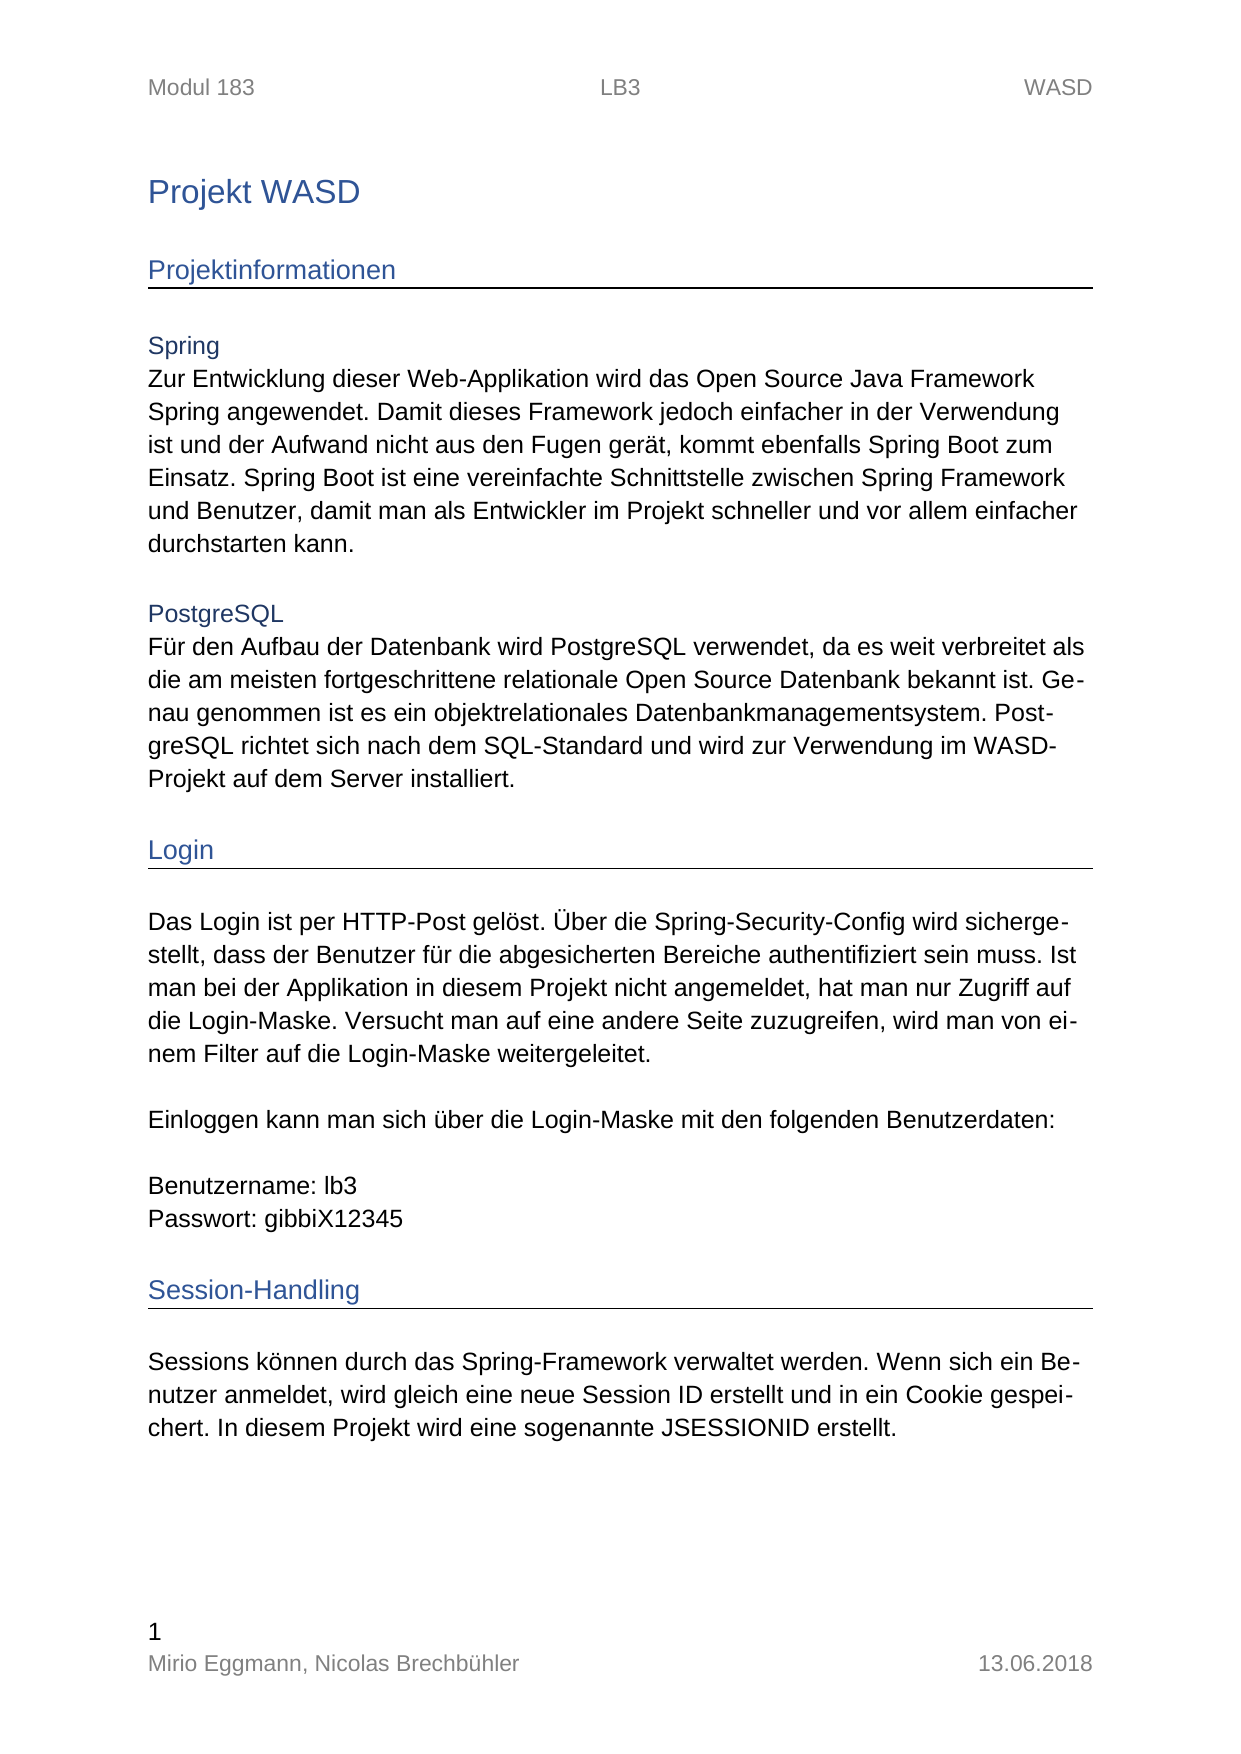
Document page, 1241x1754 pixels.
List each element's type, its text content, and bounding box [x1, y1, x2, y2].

text Passwort: gibbiX12345 [148, 1204, 1093, 1233]
subtitle Session-Handling [148, 1274, 1093, 1308]
subtitle Login [148, 834, 1093, 868]
subtitle Spring [148, 331, 1093, 359]
subtitle Projektinformationen [148, 254, 1093, 287]
subtitle PostgreSQL [148, 599, 1093, 628]
text Für den Aufbau der Datenbank wird PostgreSQL verwendet, da es weit verbreitet als die am meisten fortgeschrittene relationale Open Source Datenbank bekannt ist. Genau genommen ist es ein objektrelationales Datenbankmanagementsystem. PostgreSQL richtet sich nach dem SQL-Standard und wird zur Verwendung im WASD-Projekt auf dem Server installiert. [148, 632, 1093, 793]
text Benutzername: lb3 [148, 1171, 1093, 1200]
text Sessions können durch das Spring-Framework verwaltet werden. Wenn sich ein Benutzer anmeldet, wird gleich eine neue Session ID erstellt und in ein Cookie gespeichert. In diesem Projekt wird eine sogenannte JSESSIONID erstellt. [148, 1347, 1093, 1442]
text Einloggen kann man sich über die Login-Maske mit den folgenden Benutzerdaten: [148, 1105, 1093, 1134]
text Das Login ist per HTTP-Post gelöst. Über die Spring-Security-Config wird sichergestellt, dass der Benutzer für die abgesicherten Bereiche authentifiziert sein muss. Ist man bei der Applikation in diesem Projekt nicht angemeldet, hat man nur Zugriff auf die Login-Maske. Versucht man auf eine andere Seite zuzugreifen, wird man von einem Filter auf die Login-Maske weitergeleitet. [148, 907, 1093, 1068]
subtitle Projekt WASD [148, 173, 1093, 211]
text Zur Entwicklung dieser Web-Applikation wird das Open Source Java Framework Spring angewendet. Damit dieses Framework jedoch einfacher in der Verwendung ist und der Aufwand nicht aus den Fugen gerät, kommt ebenfalls Spring Boot zum Einsatz. Spring Boot ist eine vereinfachte Schnittstelle zwischen Spring Framework und Benutzer, damit man als Entwickler im Projekt schneller und vor allem einfacher durchstarten kann. [148, 364, 1093, 558]
